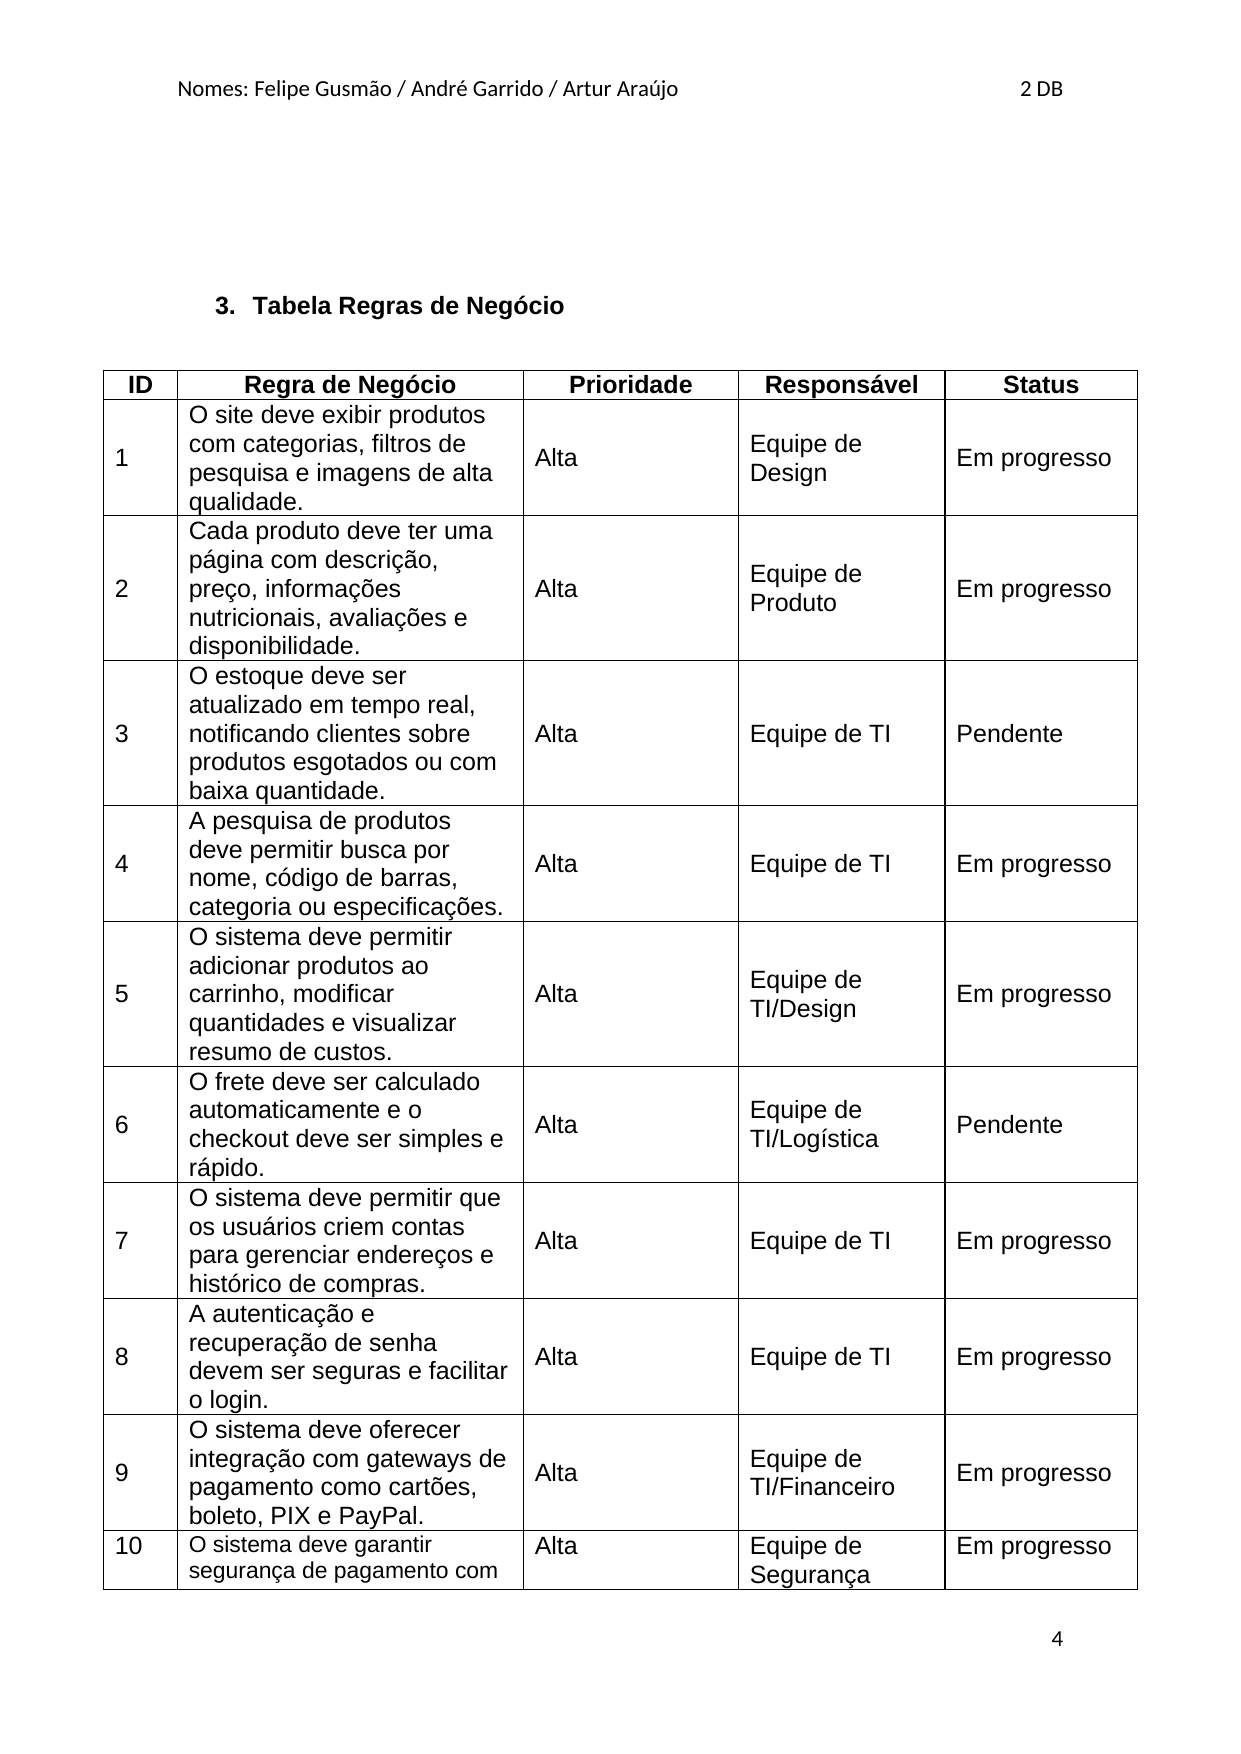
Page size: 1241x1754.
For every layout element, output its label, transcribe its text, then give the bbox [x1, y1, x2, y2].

table_cell 10 [104, 1531, 177, 1588]
table_cell Equipe de Produto [739, 516, 944, 660]
table_cell Em progresso [946, 1183, 1137, 1298]
table_cell 8 [104, 1299, 177, 1414]
table_cell Pendente [946, 1067, 1137, 1182]
table_cell O sistema deve oferecer integração com gateways de pagamento como cartões, boleto, PIX e PayPal. [178, 1415, 523, 1530]
table_cell A autenticação e recuperação de senha devem ser seguras e facilitar o login. [178, 1299, 523, 1414]
table_cell Alta [524, 661, 738, 805]
table_header Prioridade [524, 371, 738, 399]
table_cell Equipe de Design [739, 400, 944, 515]
table_cell 6 [104, 1067, 177, 1182]
table_cell Cada produto deve ter uma página com descrição, preço, informações nutricionais, avaliações e disponibilidade. [178, 516, 523, 660]
table_cell 5 [104, 922, 177, 1066]
table_cell Em progresso [946, 400, 1137, 515]
table_cell Em progresso [946, 1299, 1137, 1414]
table_cell 7 [104, 1183, 177, 1298]
table_cell Alta [524, 922, 738, 1066]
table_cell 2 [104, 516, 177, 660]
table_cell Equipe de TI/Financeiro [739, 1415, 944, 1530]
table_cell O frete deve ser calculado automaticamente e o checkout deve ser simples e rápido. [178, 1067, 523, 1182]
table_cell Alta [524, 516, 738, 660]
table_cell 3 [104, 661, 177, 805]
table_cell Em progresso [946, 1415, 1137, 1530]
table_cell O sistema deve permitir adicionar produtos ao carrinho, modificar quantidades e visualizar resumo de custos. [178, 922, 523, 1066]
table_cell Alta [524, 400, 738, 515]
table_cell Alta [524, 806, 738, 921]
table_cell Equipe de TI [739, 1299, 944, 1414]
table_cell 9 [104, 1415, 177, 1530]
table_cell O site deve exibir produtos com categorias, filtros de pesquisa e imagens de alta qualidade. [178, 400, 523, 515]
table_cell Equipe de TI [739, 661, 944, 805]
table_cell Equipe de TI [739, 806, 944, 921]
table_cell Em progresso [946, 1531, 1137, 1588]
table_cell 4 [104, 806, 177, 921]
table_cell Em progresso [946, 516, 1137, 660]
table_cell Pendente [946, 661, 1137, 805]
table_cell Alta [524, 1299, 738, 1414]
table_cell 1 [104, 400, 177, 515]
table_cell Equipe de TI/Design [739, 922, 944, 1066]
table_cell O sistema deve permitir que os usuários criem contas para gerenciar endereços e histórico de compras. [178, 1183, 523, 1298]
table_cell Alta [524, 1415, 738, 1530]
table_cell Em progresso [946, 922, 1137, 1066]
table_header Regra de Negócio [178, 371, 523, 399]
table_cell Equipe de TI/Logística [739, 1067, 944, 1182]
table_header Status [946, 371, 1137, 399]
table_cell Equipe de Segurança [739, 1531, 944, 1588]
table_cell Em progresso [946, 806, 1137, 921]
table_cell A pesquisa de produtos deve permitir busca por nome, código de barras, categoria ou especificações. [178, 806, 523, 921]
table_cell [178, 1531, 523, 1588]
table_cell Equipe de TI [739, 1183, 944, 1298]
table_cell Alta [524, 1531, 738, 1588]
table_header Responsável [739, 371, 944, 399]
table_cell Alta [524, 1183, 738, 1298]
table_cell Alta [524, 1067, 738, 1182]
table_header ID [104, 371, 177, 399]
list Tabela Regras de Negócio [215, 291, 1063, 319]
table_cell O estoque deve ser atualizado em tempo real, notificando clientes sobre produtos esgotados ou com baixa quantidade. [178, 661, 523, 805]
